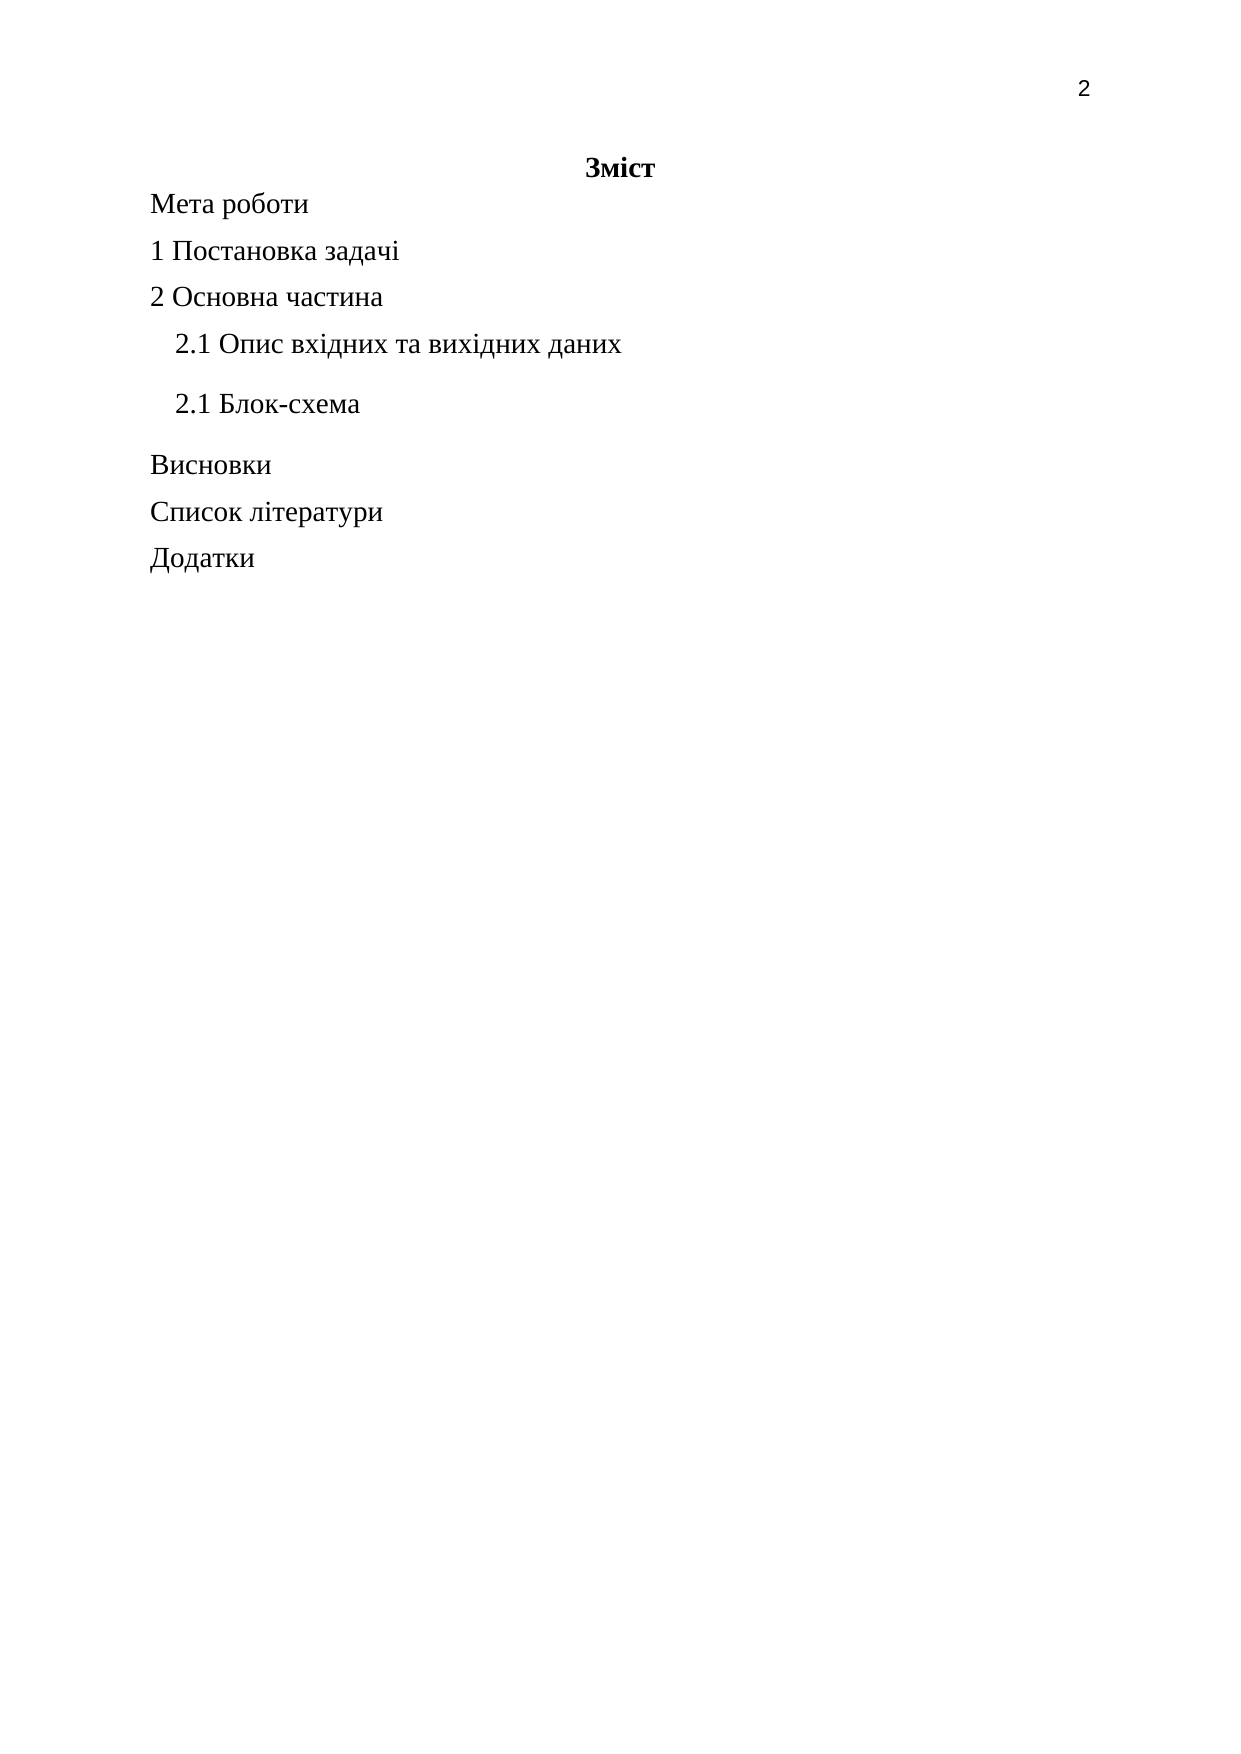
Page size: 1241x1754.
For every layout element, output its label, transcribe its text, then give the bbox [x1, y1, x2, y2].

text Зміст [150, 150, 1090, 183]
